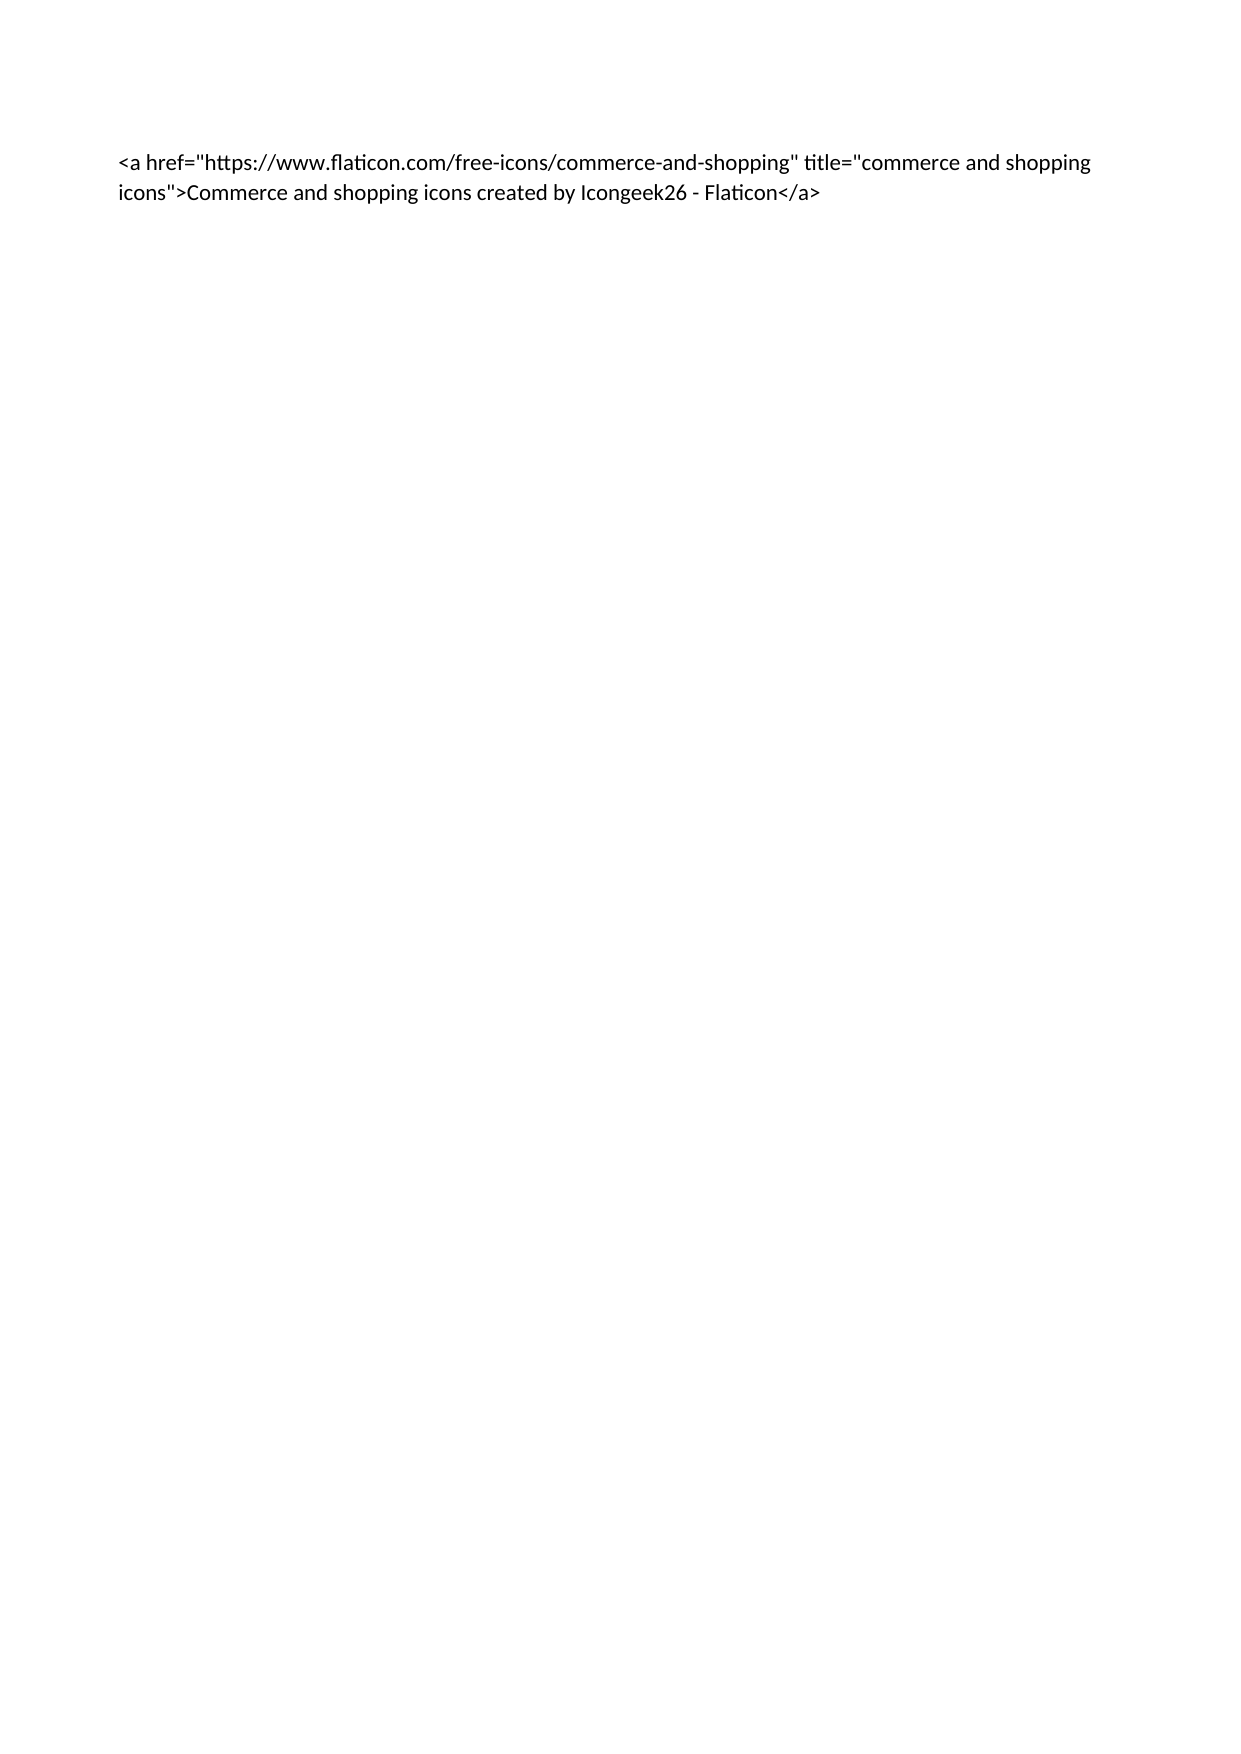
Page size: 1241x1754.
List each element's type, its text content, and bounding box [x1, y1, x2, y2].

text <a href="https://www.flaticon.com/free-icons/commerce-and-shopping" title="commerce and shopping icons">Commerce and shopping icons created by Icongeek26 - Flaticon</a> [118, 148, 1122, 206]
